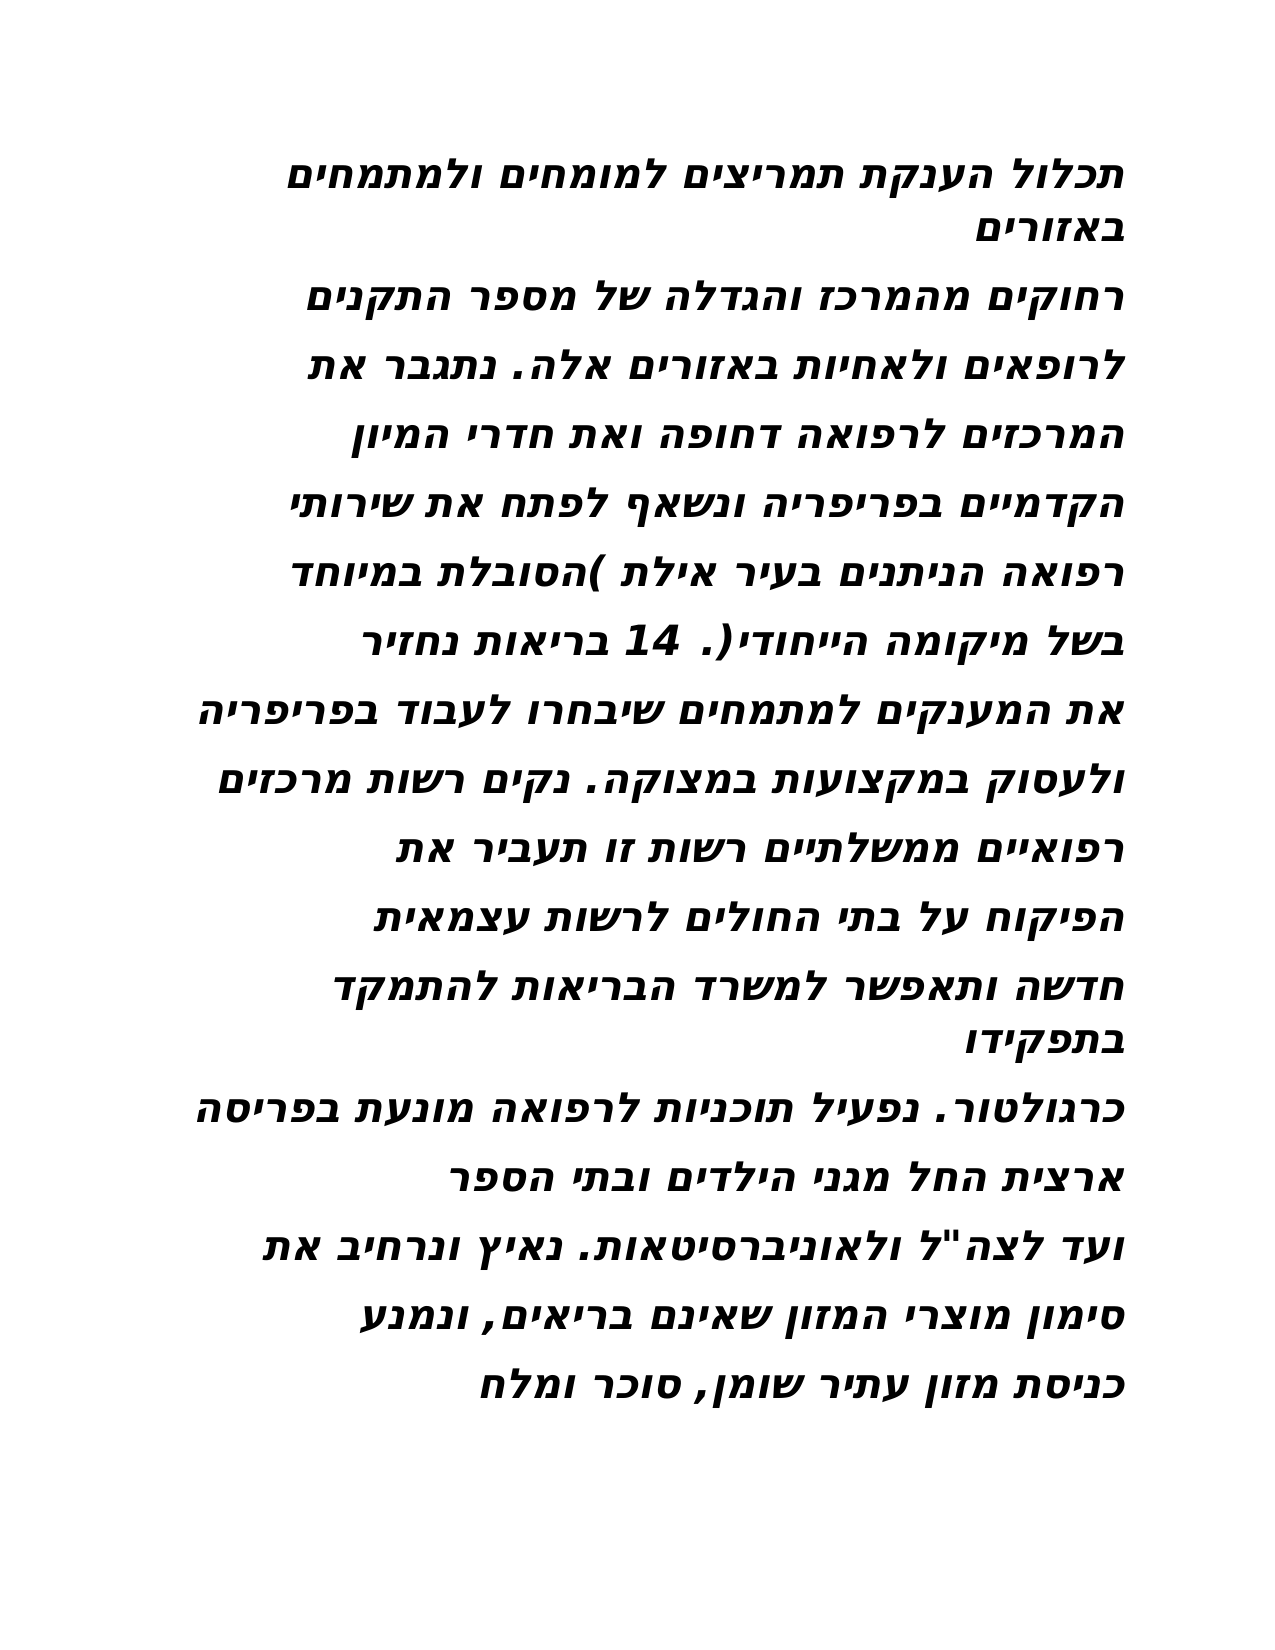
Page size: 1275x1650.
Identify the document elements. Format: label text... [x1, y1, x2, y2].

text כניסת מזון עתיר שומן, סוכר ומלח [150, 1360, 1125, 1408]
text הקדמיים בפריפריה ונשאף לפתח את שירותי [150, 479, 1125, 527]
text ארצית החל מגני הילדים ובתי הספר [150, 1153, 1125, 1201]
text רפואיים ממשלתיים רשות זו תעביר את [150, 824, 1125, 872]
text רחוקים מהמרכז והגדלה של מספר התקנים [150, 271, 1125, 320]
text תכלול הענקת תמריצים למומחים ולמתמחים באזורים [150, 150, 1125, 251]
text המרכזים לרפואה דחופה ואת חדרי המיון [150, 409, 1125, 458]
text בשל מיקומה הייחודי(. 14 בריאות נחזיר [150, 617, 1125, 665]
text חדשה ותאפשר למשרד הבריאות להתמקד בתפקידו [150, 962, 1125, 1063]
text ולעסוק במקצועות במצוקה. נקים רשות מרכזים [150, 755, 1125, 803]
text כרגולטור. נפעיל תוכניות לרפואה מונעת בפריסה [150, 1083, 1125, 1132]
text רפואה הניתנים בעיר אילת )הסובלת במיוחד [150, 548, 1125, 596]
text סימון מוצרי המזון שאינם בריאים, ונמנע [150, 1291, 1125, 1339]
text לרופאים ולאחיות באזורים אלה. נתגבר את [150, 341, 1125, 389]
text ועד לצה"ל ולאוניברסיטאות. נאיץ ונרחיב את [150, 1222, 1125, 1270]
text הפיקוח על בתי החולים לרשות עצמאית [150, 893, 1125, 942]
text את המענקים למתמחים שיבחרו לעבוד בפריפריה [150, 686, 1125, 734]
